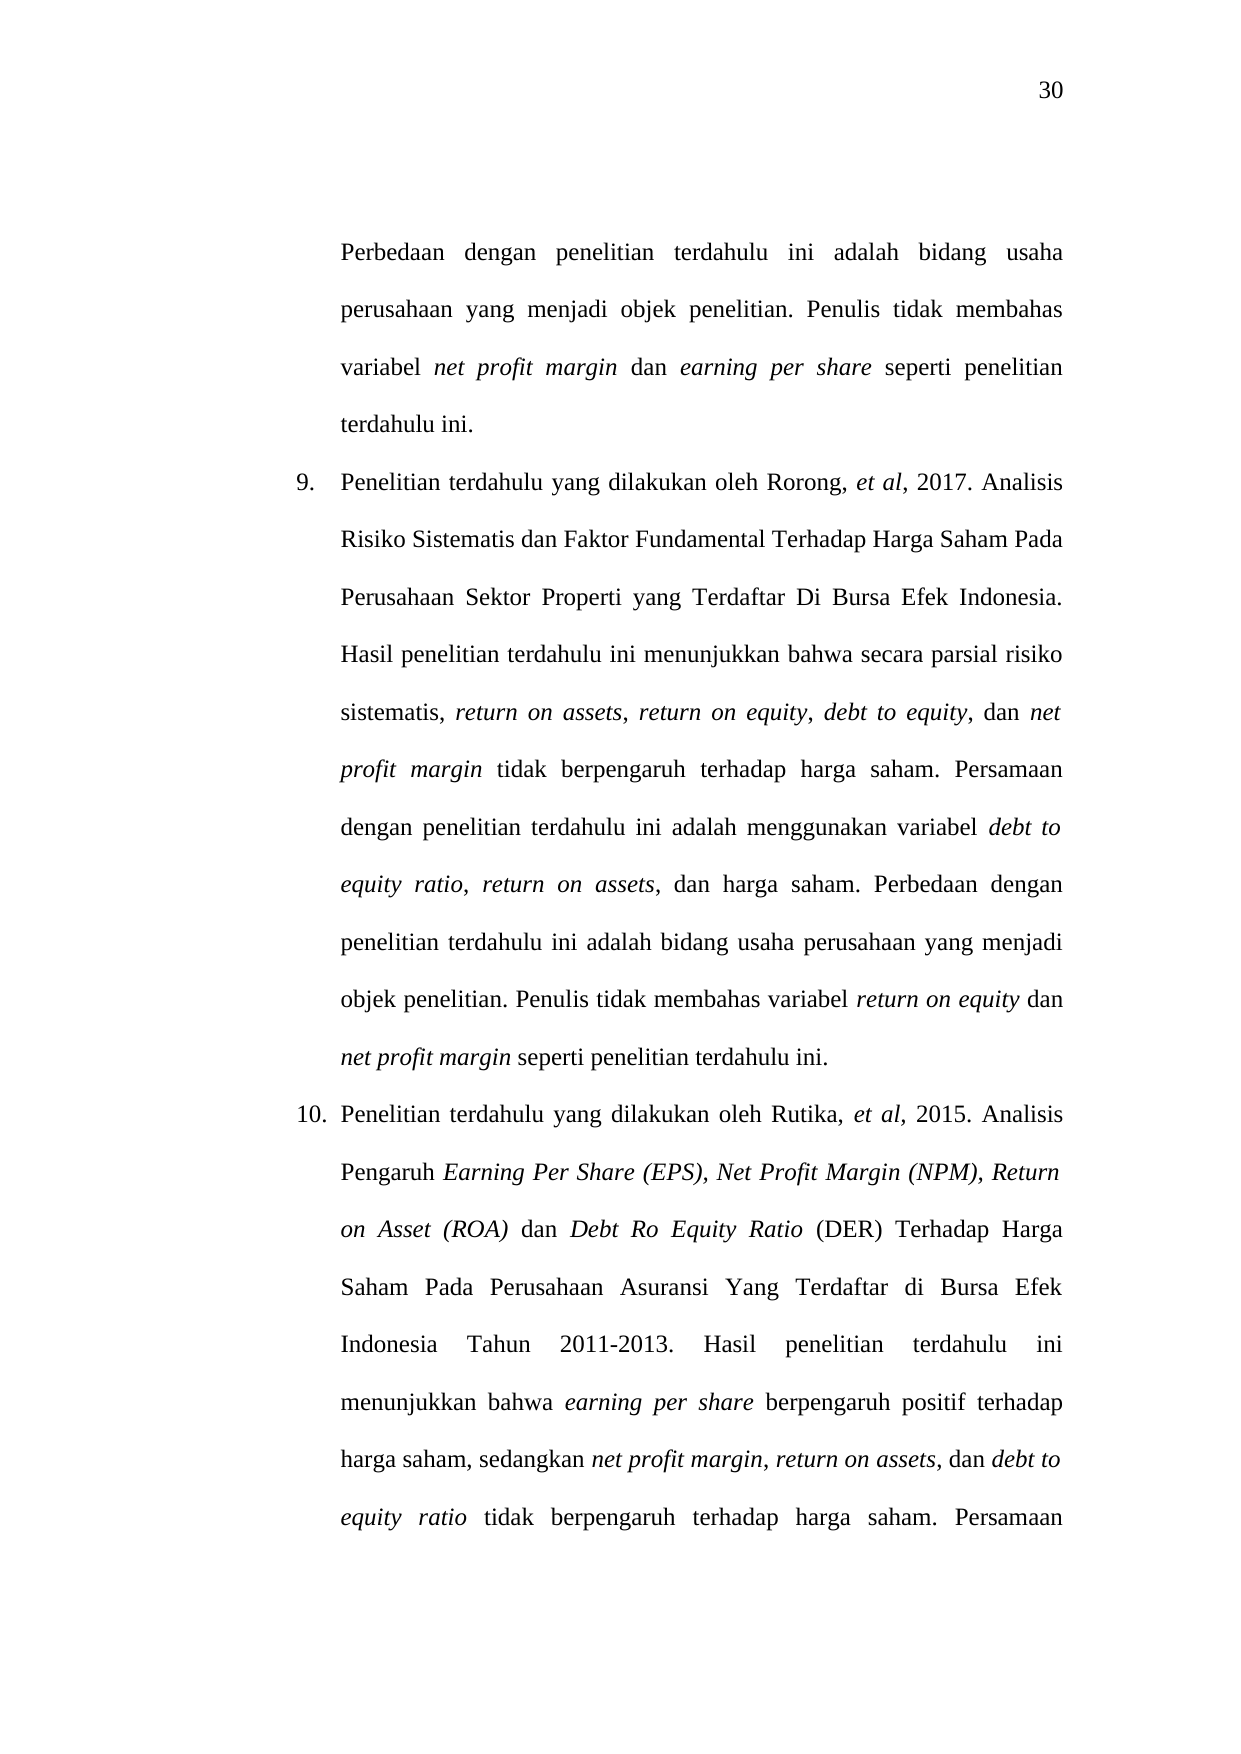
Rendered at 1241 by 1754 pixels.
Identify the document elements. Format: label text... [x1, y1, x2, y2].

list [296, 1099, 1063, 1531]
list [296, 237, 1063, 438]
list Penelitian terdahulu yang dilakukan oleh Rorong, et al, 2017. Analisis Risiko Sistematis dan Faktor Fundamental Terhadap Harga Saham Pada Perusahaan Sektor Properti yang Terdaftar Di Bursa Efek Indonesia. Hasil penelitian terdahulu ini menunjukkan bahwa secara parsial risiko sistematis, return on assets, return on equity, debt to equity, dan net profit margin tidak berpengaruh terhadap harga saham. Persamaan dengan penelitian terdahulu ini adalah menggunakan variabel debt to equity ratio, return on assets, dan harga saham. Perbedaan dengan penelitian terdahulu ini adalah bidang usaha perusahaan yang menjadi objek penelitian. Penulis tidak membahas variabel return on equity dan net profit margin seperti penelitian terdahulu ini. [296, 467, 1063, 1071]
